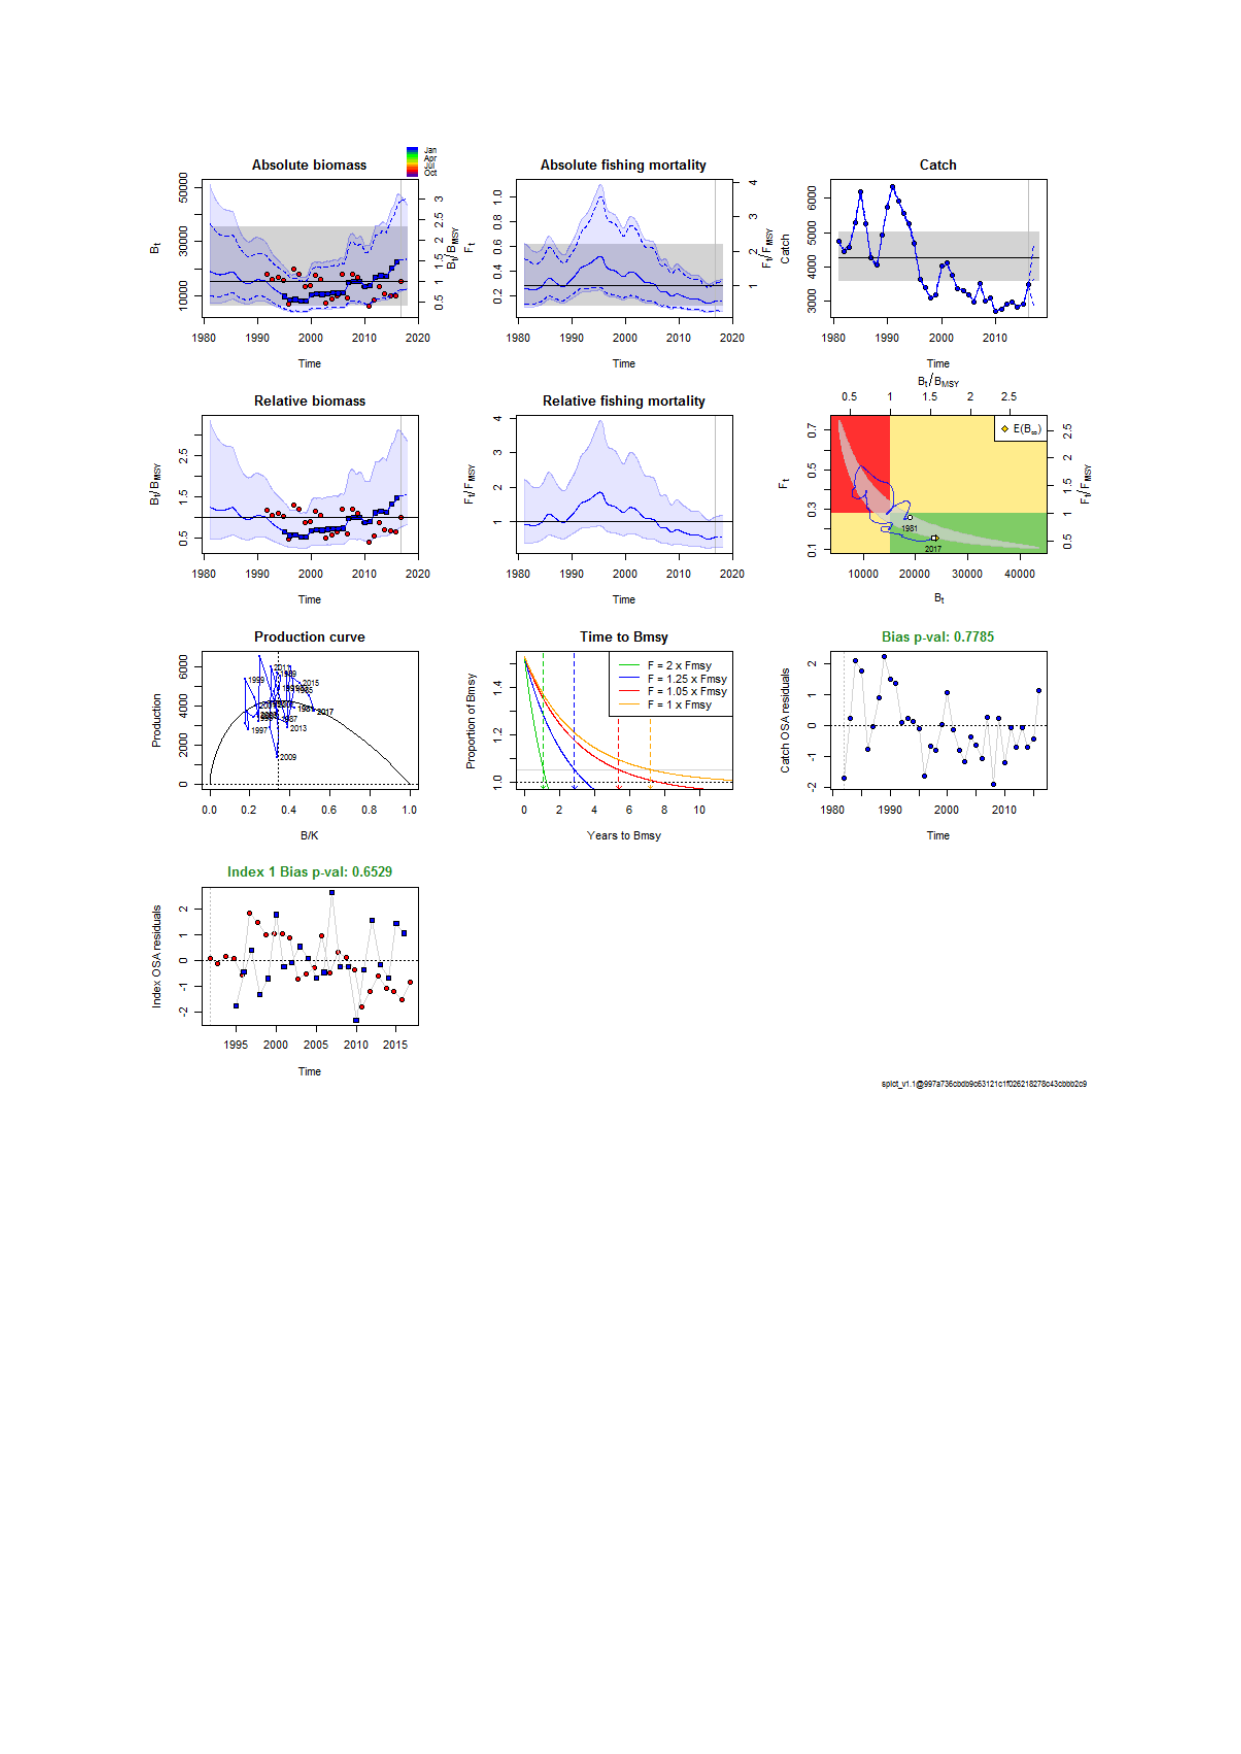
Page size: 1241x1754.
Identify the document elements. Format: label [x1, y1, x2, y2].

picture [147, 147, 1093, 1093]
